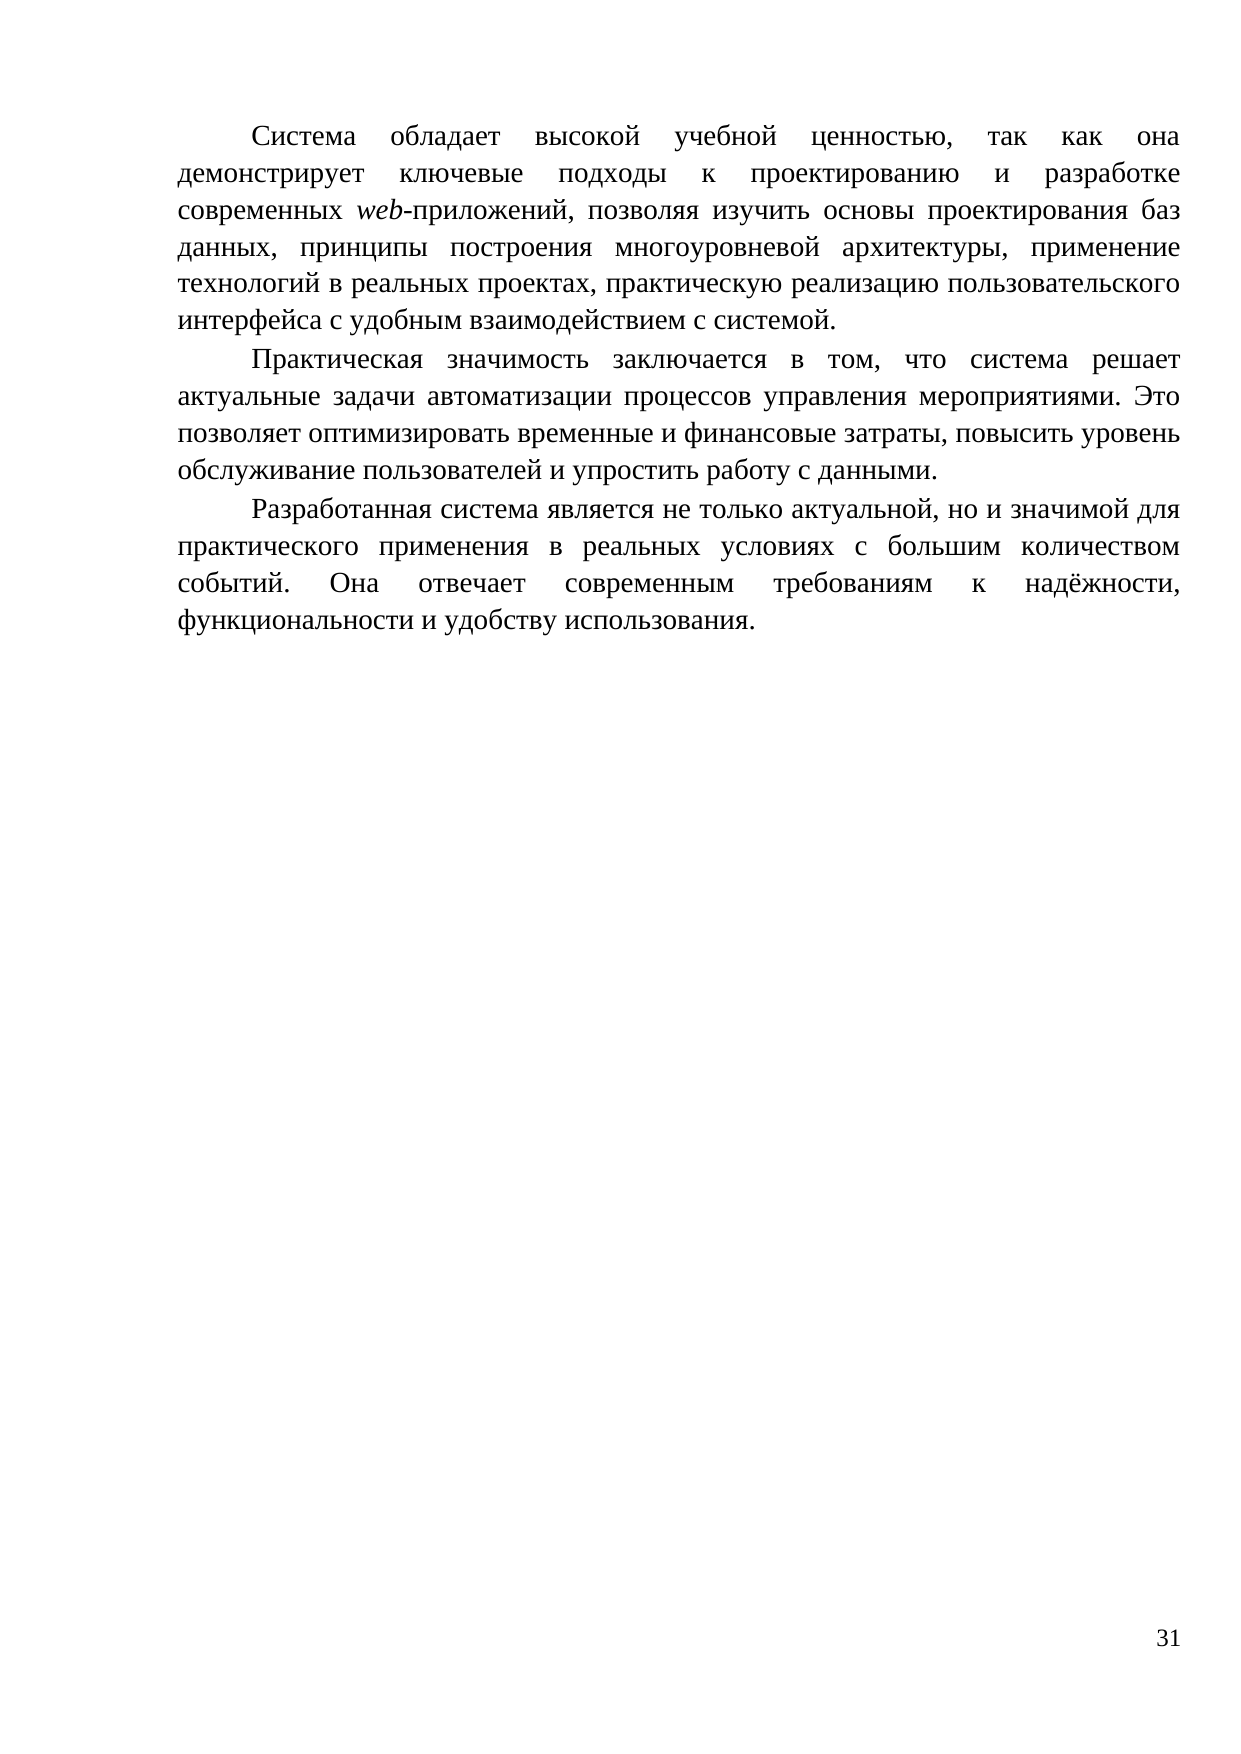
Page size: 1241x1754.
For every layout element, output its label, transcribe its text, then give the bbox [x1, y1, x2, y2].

text Практическая значимость заключается в том, что система решает актуальные задачи автоматизации процессов управления мероприятиями. Это позволяет оптимизировать временные и финансовые затраты, повысить уровень обслуживание пользователей и упростить работу с данными. [177, 342, 1181, 486]
text Система обладает высокой учебной ценностью, так как она демонстрирует ключевые подходы к проектированию и разработке современных web-приложений, позволяя изучить основы проектирования баз данных, принципы построения многоуровневой архитектуры, применение технологий в реальных проектах, практическую реализацию пользовательского интерфейса с удобным взаимодействием с системой. [177, 118, 1181, 336]
text Разработанная система является не только актуальной, но и значимой для практического применения в реальных условиях с большим количеством событий. Она отвечает современным требованиям к надёжности, функциональности и удобству использования. [177, 491, 1181, 636]
